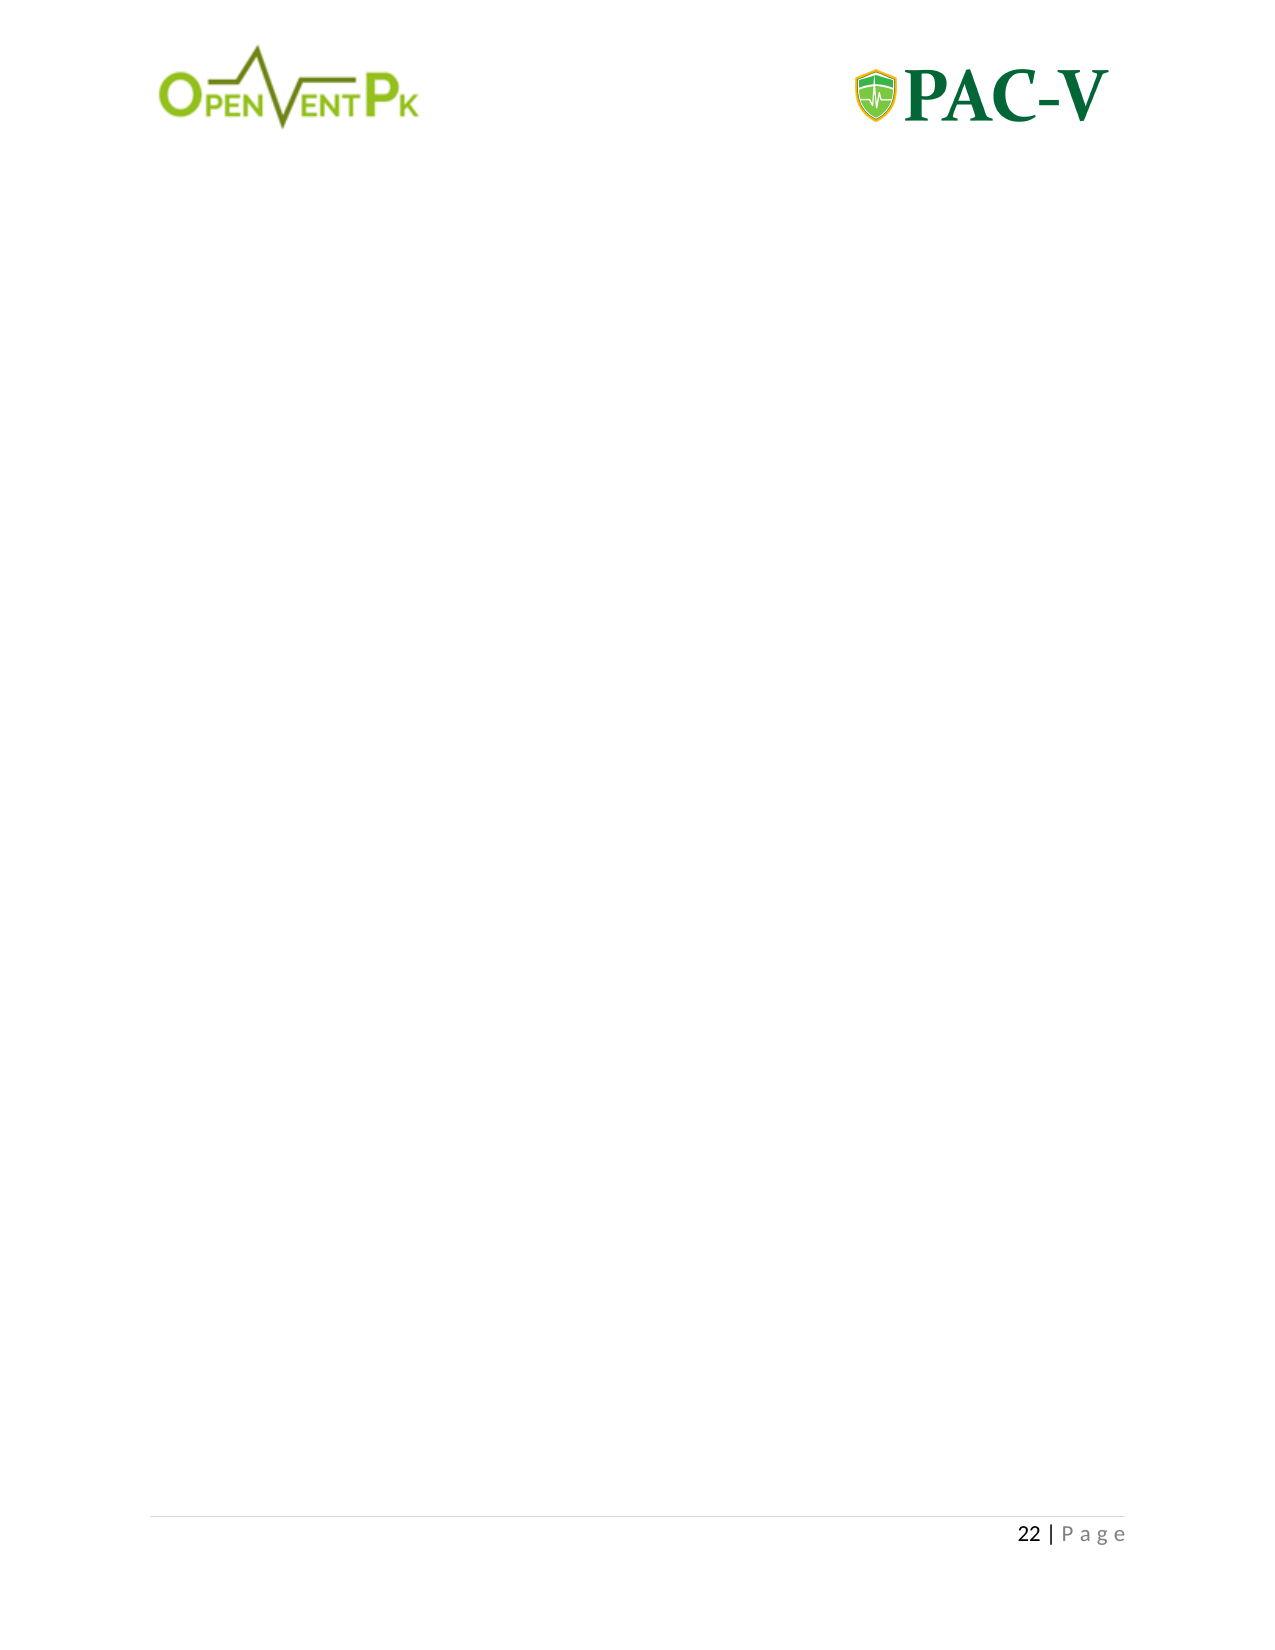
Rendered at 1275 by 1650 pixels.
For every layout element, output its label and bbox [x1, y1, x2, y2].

picture [837, 59, 1125, 131]
picture [150, 35, 433, 140]
